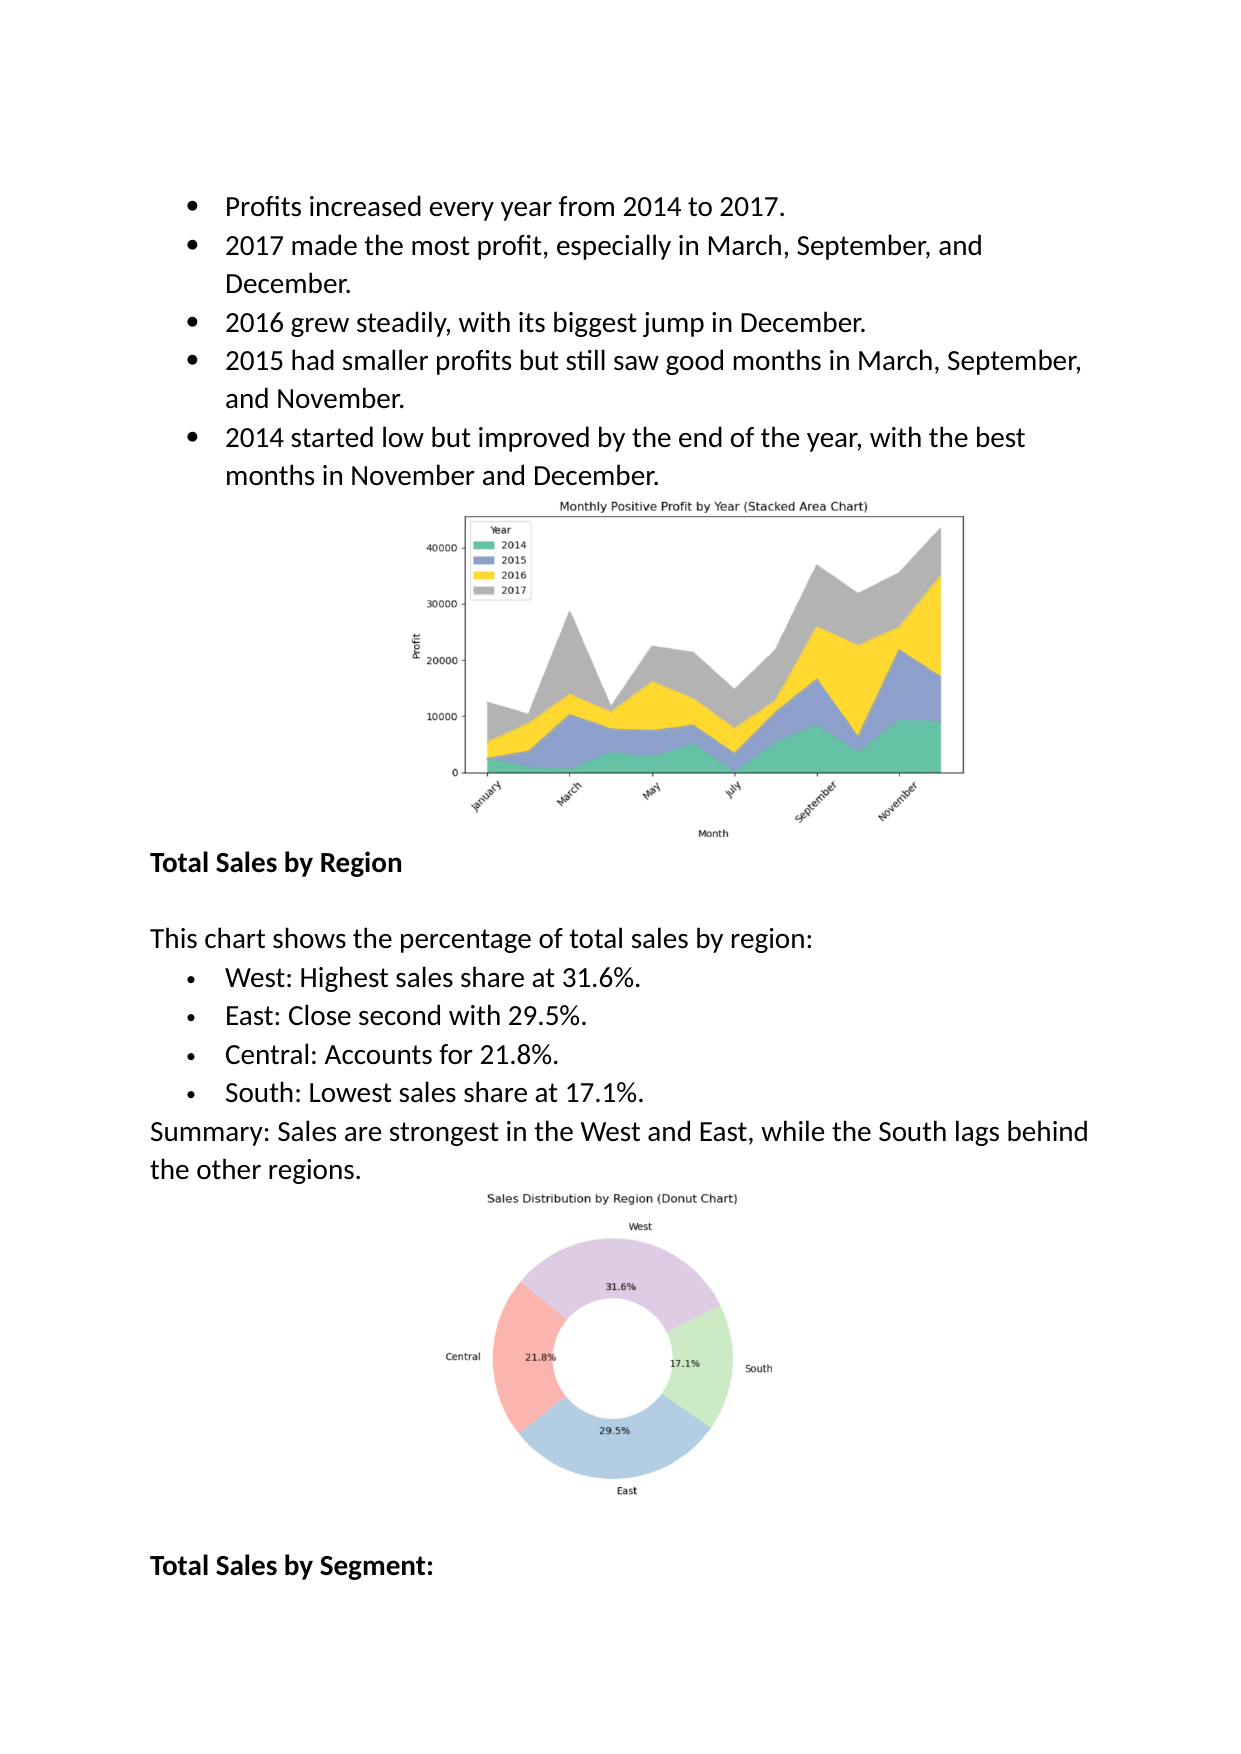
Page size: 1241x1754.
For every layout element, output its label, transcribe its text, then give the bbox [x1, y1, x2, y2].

text Total Sales by Segment: [150, 1547, 1090, 1583]
list 2016 grew steadily, with its biggest jump in December. [187, 304, 1090, 339]
list South: Lowest sales share at 17.1%. [187, 1074, 1090, 1110]
list 2014 started low but improved by the end of the year, with the best months in November and December. [187, 419, 1090, 493]
list 2015 had smaller profits but still saw good months in March, September, and November. [187, 342, 1090, 416]
text Summary: Sales are strongest in the West and East, while the South lags behind the other regions. [150, 1113, 1090, 1187]
list East: Close second with 29.5%. [187, 997, 1090, 1033]
list 2017 made the most profit, especially in March, September, and December. [187, 227, 1090, 301]
list Central: Accounts for 21.8%. [187, 1036, 1090, 1072]
picture [440, 1189, 779, 1507]
list Profits increased every year from 2014 to 2017. [187, 188, 1090, 224]
text This chart shows the percentage of total sales by region: [150, 921, 1090, 956]
picture [407, 496, 992, 841]
list West: Highest sales share at 31.6%. [187, 959, 1090, 995]
text Total Sales by Region [150, 844, 1090, 879]
